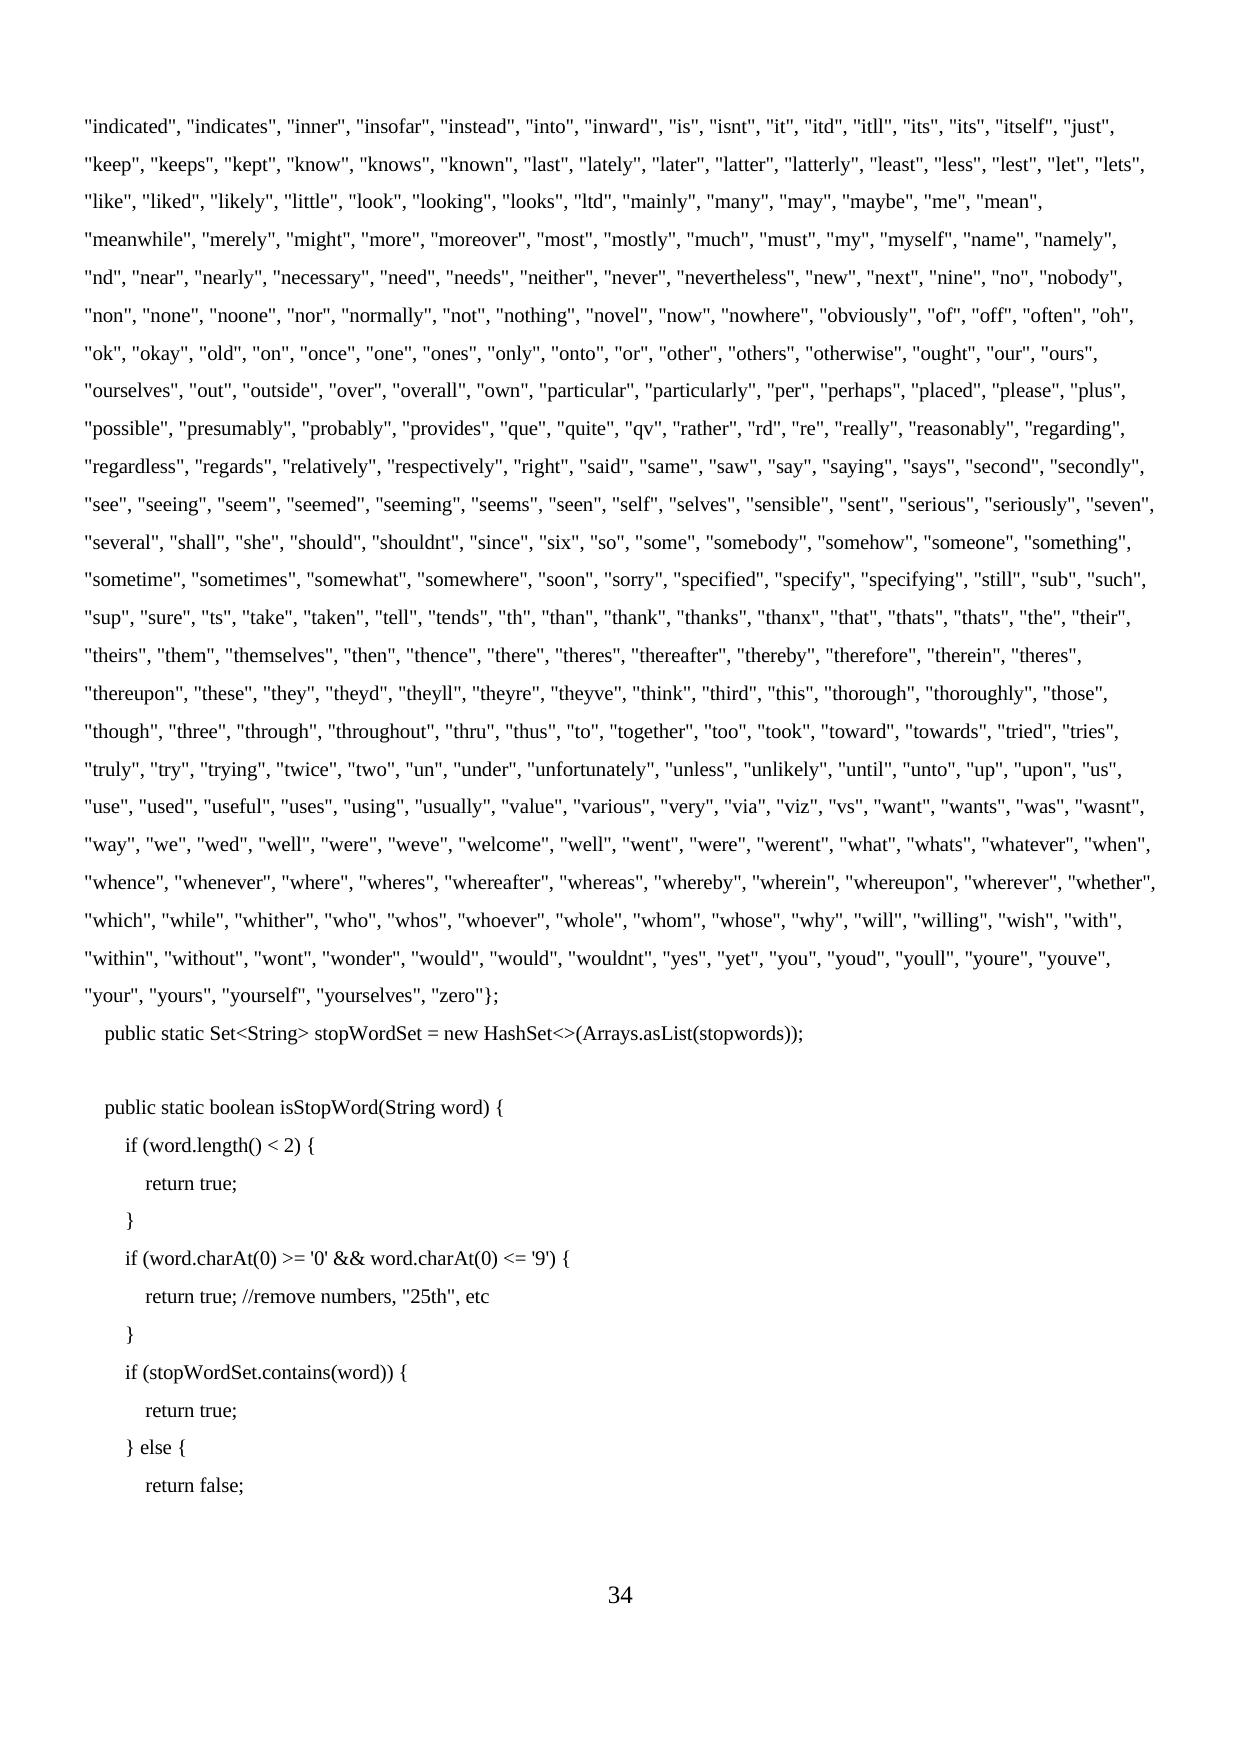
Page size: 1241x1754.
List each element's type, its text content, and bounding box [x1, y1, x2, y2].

text return false; [84, 1472, 1156, 1497]
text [84, 112, 1156, 1007]
text } [84, 1321, 1156, 1346]
text return true; //remove numbers, "25th", etc [84, 1283, 1156, 1308]
text if (word.charAt(0) >= '0' && word.charAt(0) <= '9') { [84, 1245, 1156, 1270]
text if (stopWordSet.contains(word)) { [84, 1358, 1156, 1384]
text } else { [84, 1434, 1156, 1459]
text if (word.length() < 2) { [84, 1132, 1156, 1157]
text } [84, 1207, 1156, 1232]
text return true; [84, 1169, 1156, 1195]
text return true; [84, 1396, 1156, 1422]
text public static boolean isStopWord(String word) { [84, 1094, 1156, 1119]
text public static Set<String> stopWordSet = new HashSet<>(Arrays.asList(stopwords)); [84, 1020, 1156, 1045]
